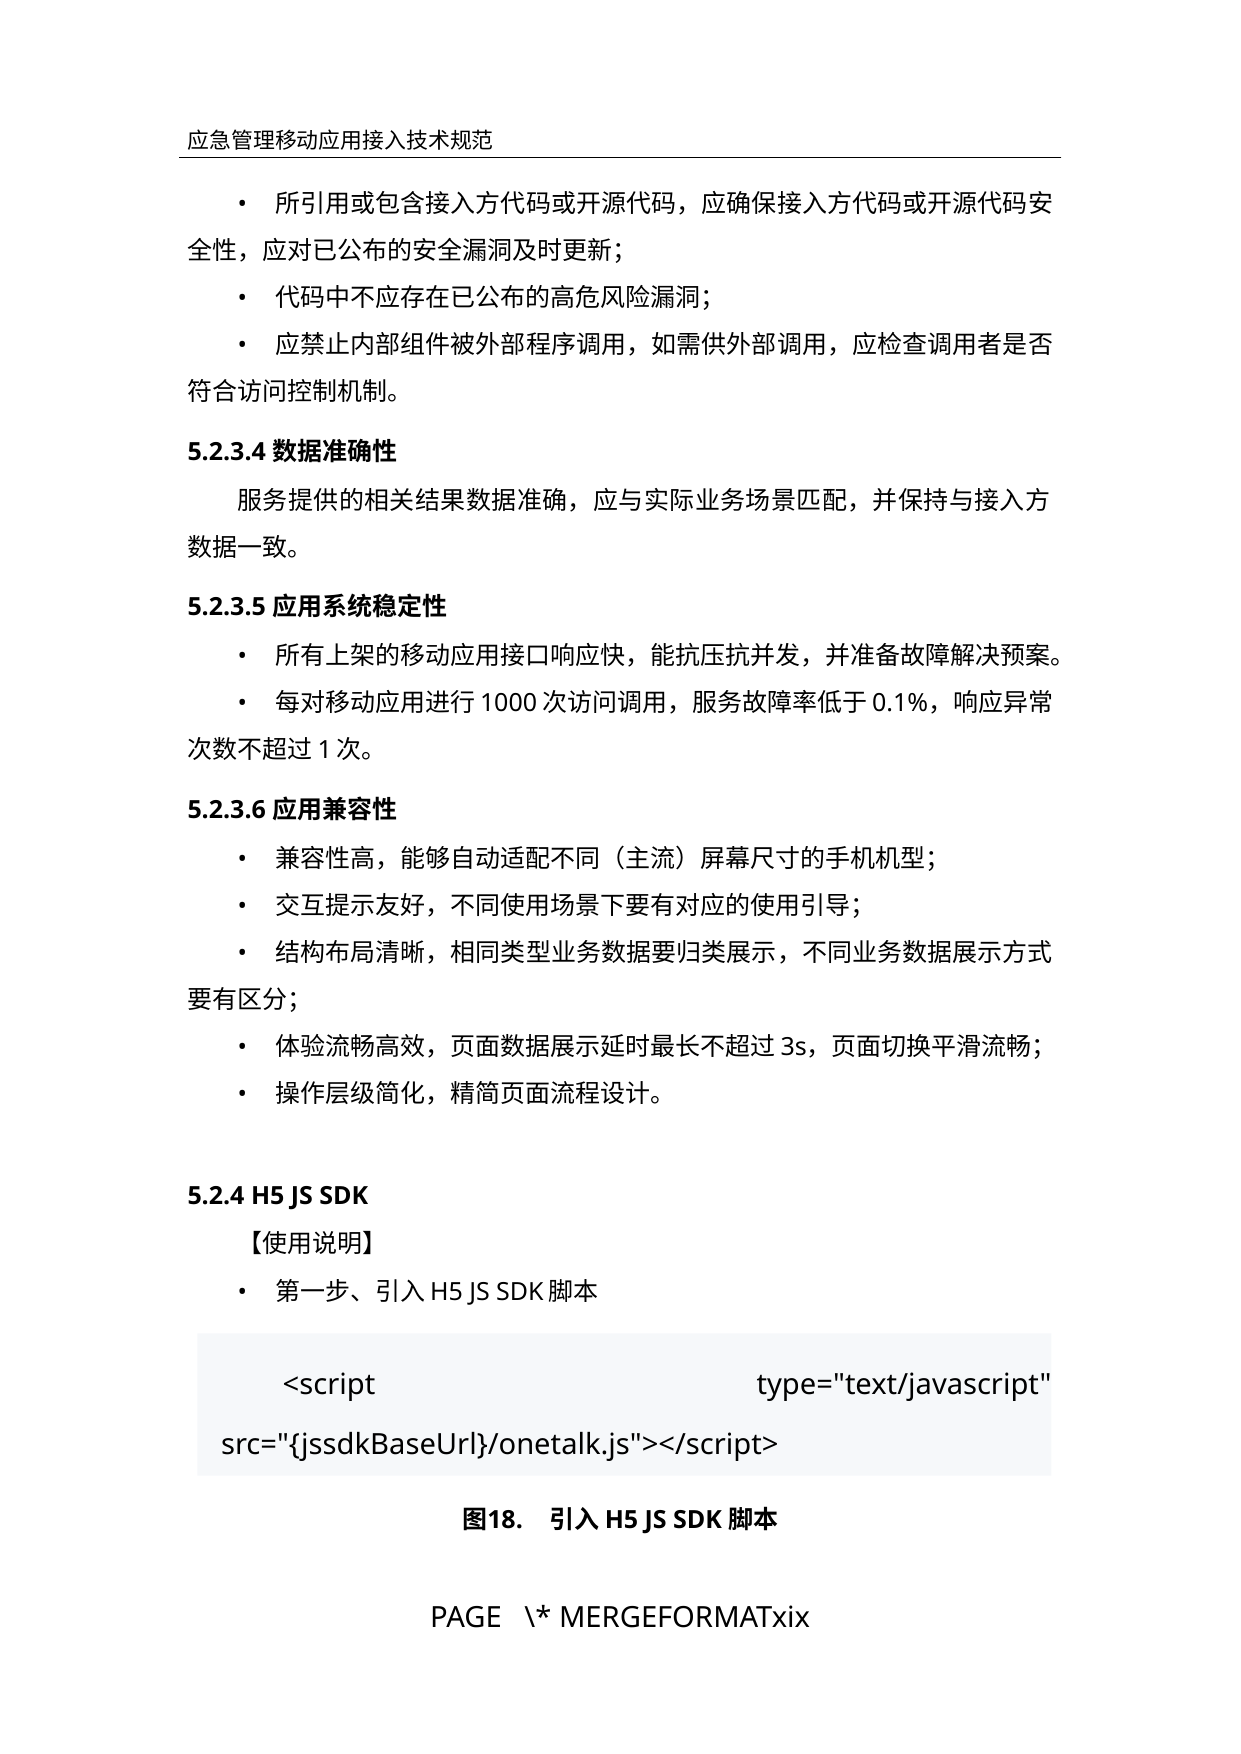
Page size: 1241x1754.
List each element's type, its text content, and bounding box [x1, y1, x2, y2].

list 代码中不应存在已公布的高危风险漏洞； [187, 278, 1053, 314]
list 操作层级简化，精简页面流程设计。 [187, 1073, 1053, 1110]
subtitle 数据准确性 [187, 431, 1053, 468]
list 所引用或包含接入方代码或开源代码，应确保接入方代码或开源代码安全性，应对已公布的安全漏洞及时更新； [187, 183, 1053, 267]
list 每对移动应用进行1000次访问调用，服务故障率低于0.1%，响应异常次数不超过1次。 [187, 683, 1053, 766]
list 所有上架的移动应用接口响应快，能抗压抗并发，并准备故障解决预案。 [187, 636, 1053, 672]
list 体验流畅高效，页面数据展示延时最长不超过 3s，页面切换平滑流畅； [187, 1026, 1053, 1063]
list 第一步、引入H5 JS SDK脚本 [187, 1271, 1053, 1307]
subtitle 应用系统稳定性 [187, 587, 1053, 623]
list 应禁止内部组件被外部程序调用，如需供外部调用，应检查调用者是否符合访问控制机制。 [187, 325, 1053, 408]
subtitle 应用兼容性 [187, 789, 1053, 826]
list 兼容性高，能够自动适配不同（主流）屏幕尺寸的手机机型； [187, 838, 1053, 874]
list 结构布局清晰，相同类型业务数据要归类展示，不同业务数据展示方式要有区分； [187, 932, 1053, 1016]
list 引入H5 JS SDK 脚本 [187, 1318, 1053, 1535]
text 服务提供的相关结果数据准确，应与实际业务场景匹配，并保持与接入方数据一致。 [187, 480, 1053, 563]
subtitle H5 JS SDK [187, 1177, 1053, 1211]
text 【使用说明】 [187, 1224, 1053, 1260]
list 交互提示友好，不同使用场景下要有对应的使用引导； [187, 885, 1053, 921]
